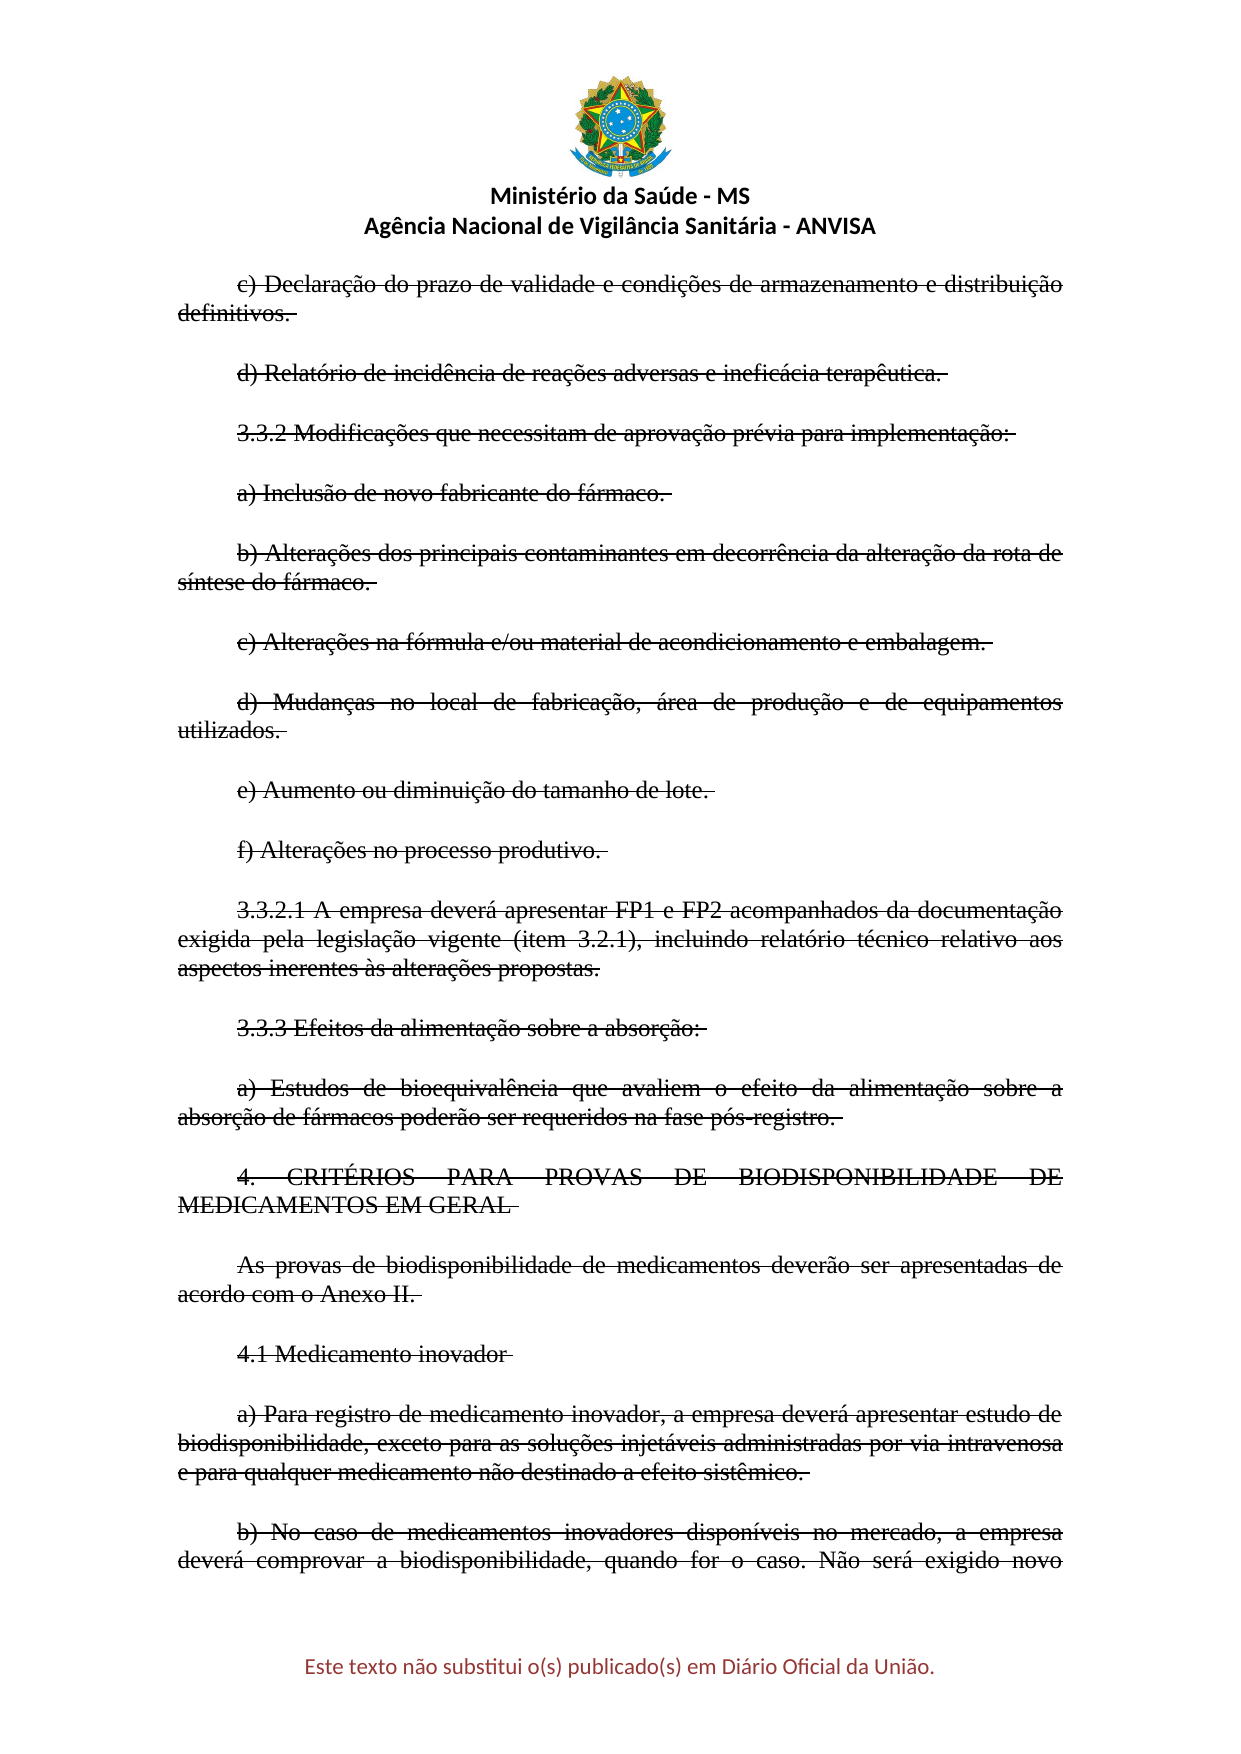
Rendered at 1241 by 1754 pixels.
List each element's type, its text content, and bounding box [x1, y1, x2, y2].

text 4. CRITÉRIOS PARA PROVAS DE BIODISPONIBILIDADE DE MEDICAMENTOS EM GERAL [177, 1162, 1063, 1219]
text 3.3.2 Modificações que necessitam de aprovação prévia para implementação: [177, 418, 1063, 447]
text 4.1 Medicamento inovador [177, 1339, 1063, 1368]
text 3.3.2.1 A empresa deverá apresentar FP1 e FP2 acompanhados da documentação exigida pela legislação vigente (item 3.2.1), incluindo relatório técnico relativo aos aspectos inerentes às alterações propostas. [177, 941, 1063, 982]
text f) Alterações no processo produtivo. [177, 835, 1063, 864]
text a) Inclusão de novo fabricante do fármaco. [177, 478, 1063, 507]
text a) Estudos de bioequivalência que avaliem o efeito da alimentação sobre a absorção de fármacos poderão ser requeridos na fase pós-registro. [177, 1073, 1063, 1130]
picture [566, 73, 674, 180]
text b) Alterações dos principais contaminantes em decorrência da alteração da rota de síntese do fármaco. [177, 538, 1063, 595]
text d) Mudanças no local de fabricação, área de produção e de equipamentos utilizados. [177, 687, 1063, 744]
text 3.3.2.1 A empresa deverá apresentar FP1 e FP2 acompanhados da documentação exigida pela legislação vigente (item 3.2.1), incluindo relatório técnico relativo aos aspectos inerentes às alterações propostas. [177, 895, 1063, 940]
text a) Para registro de medicamento inovador, a empresa deverá apresentar estudo de biodisponibilidade, exceto para as soluções injetáveis administradas por via intravenosa e para qualquer medicamento não destinado a efeito sistêmico. [177, 1444, 1063, 1485]
text d) Relatório de incidência de reações adversas e ineficácia terapêutica. [177, 358, 1063, 387]
text c) Alterações na fórmula e/ou material de acondicionamento e embalagem. [177, 627, 1063, 655]
text As provas de biodisponibilidade de medicamentos deverão ser apresentadas de acordo com o Anexo II. [177, 1250, 1063, 1308]
text a) Para registro de medicamento inovador, a empresa deverá apresentar estudo de biodisponibilidade, exceto para as soluções injetáveis administradas por via intravenosa e para qualquer medicamento não destinado a efeito sistêmico. [177, 1399, 1063, 1443]
text e) Aumento ou diminuição do tamanho de lote. [177, 775, 1063, 804]
text c) Declaração do prazo de validade e condições de armazenamento e distribuição definitivos. [177, 269, 1063, 327]
text 3.3.3 Efeitos da alimentação sobre a absorção: [177, 1013, 1063, 1042]
